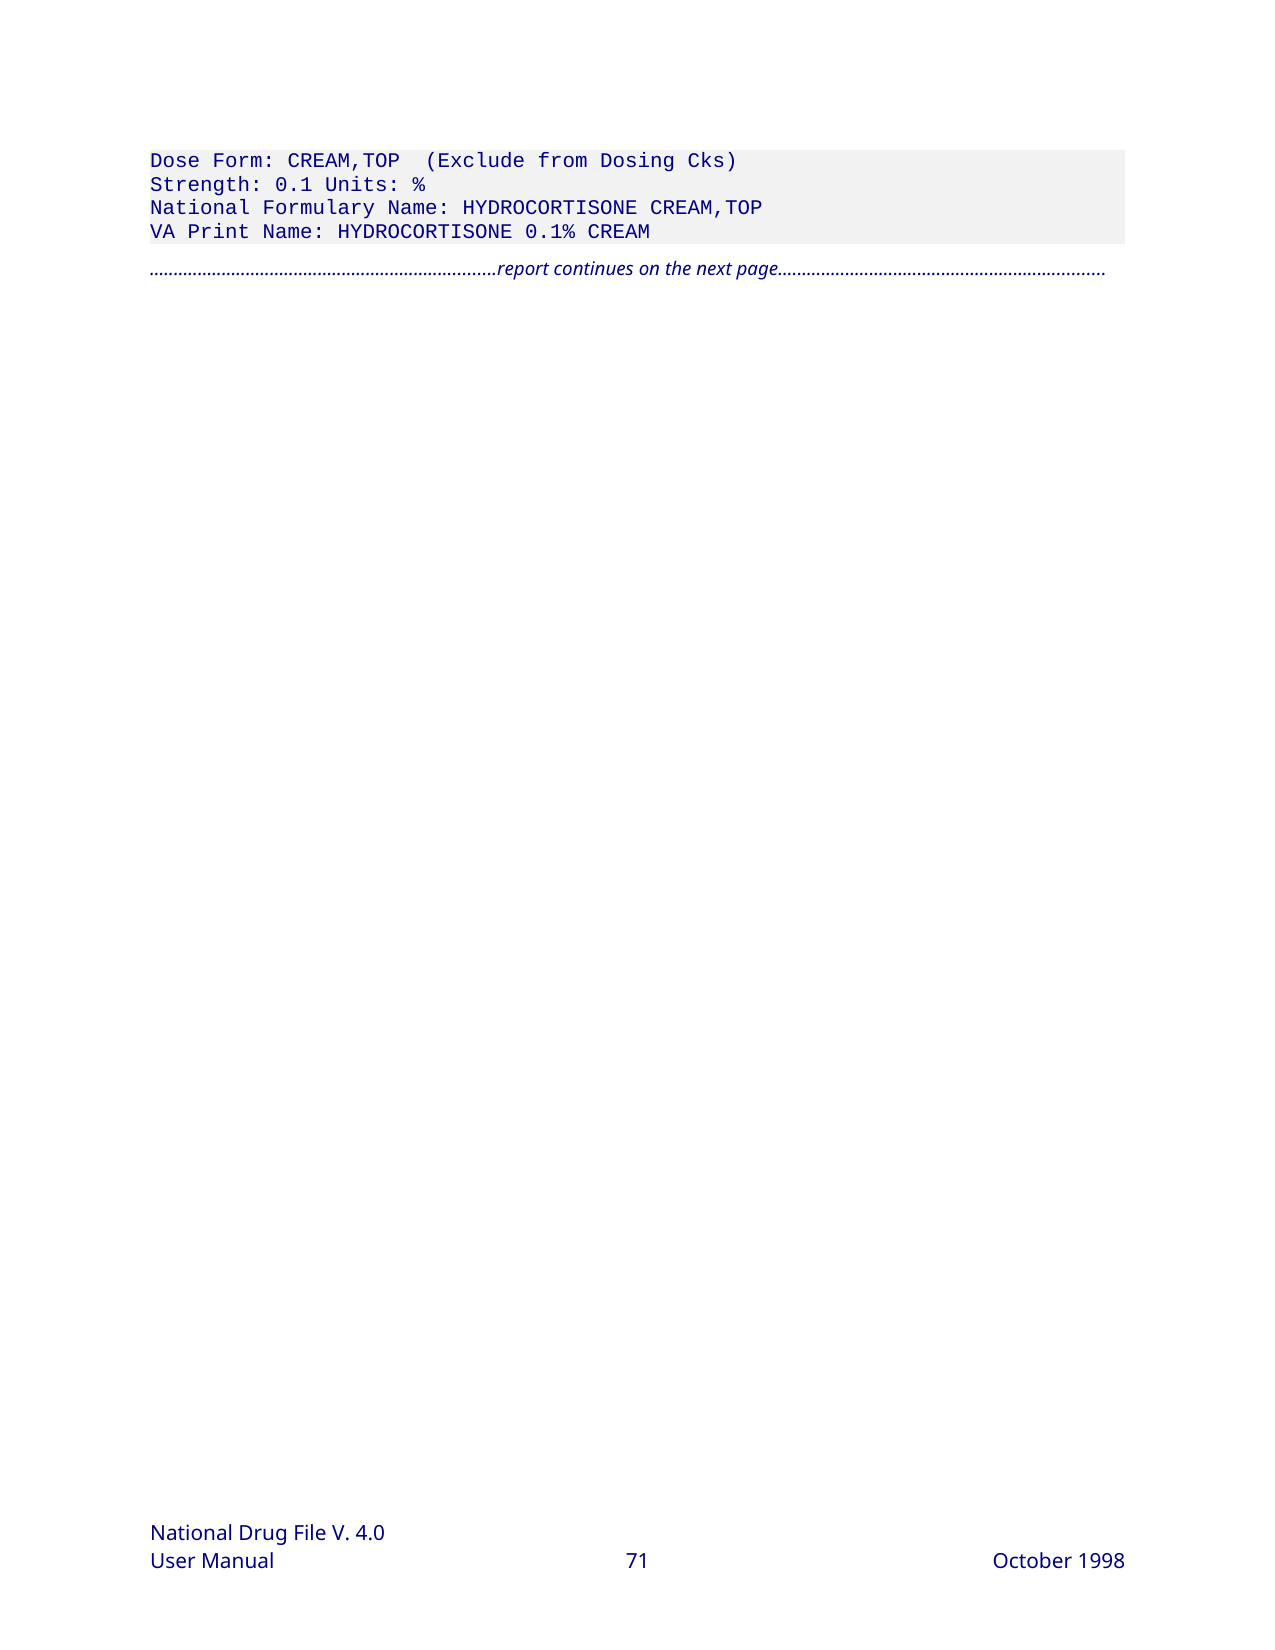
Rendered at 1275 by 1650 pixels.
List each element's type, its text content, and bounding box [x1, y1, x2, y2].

text National Formulary Name: HYDROCORTISONE CREAM,TOP [150, 197, 1125, 221]
text VA Print Name: HYDROCORTISONE 0.1% CREAM [150, 221, 1125, 244]
text report continues on the next page [150, 257, 1125, 280]
text Strength: 0.1 Units: % [150, 174, 1125, 197]
text Dose Form: CREAM,TOP (Exclude from Dosing Cks) [150, 150, 1125, 174]
